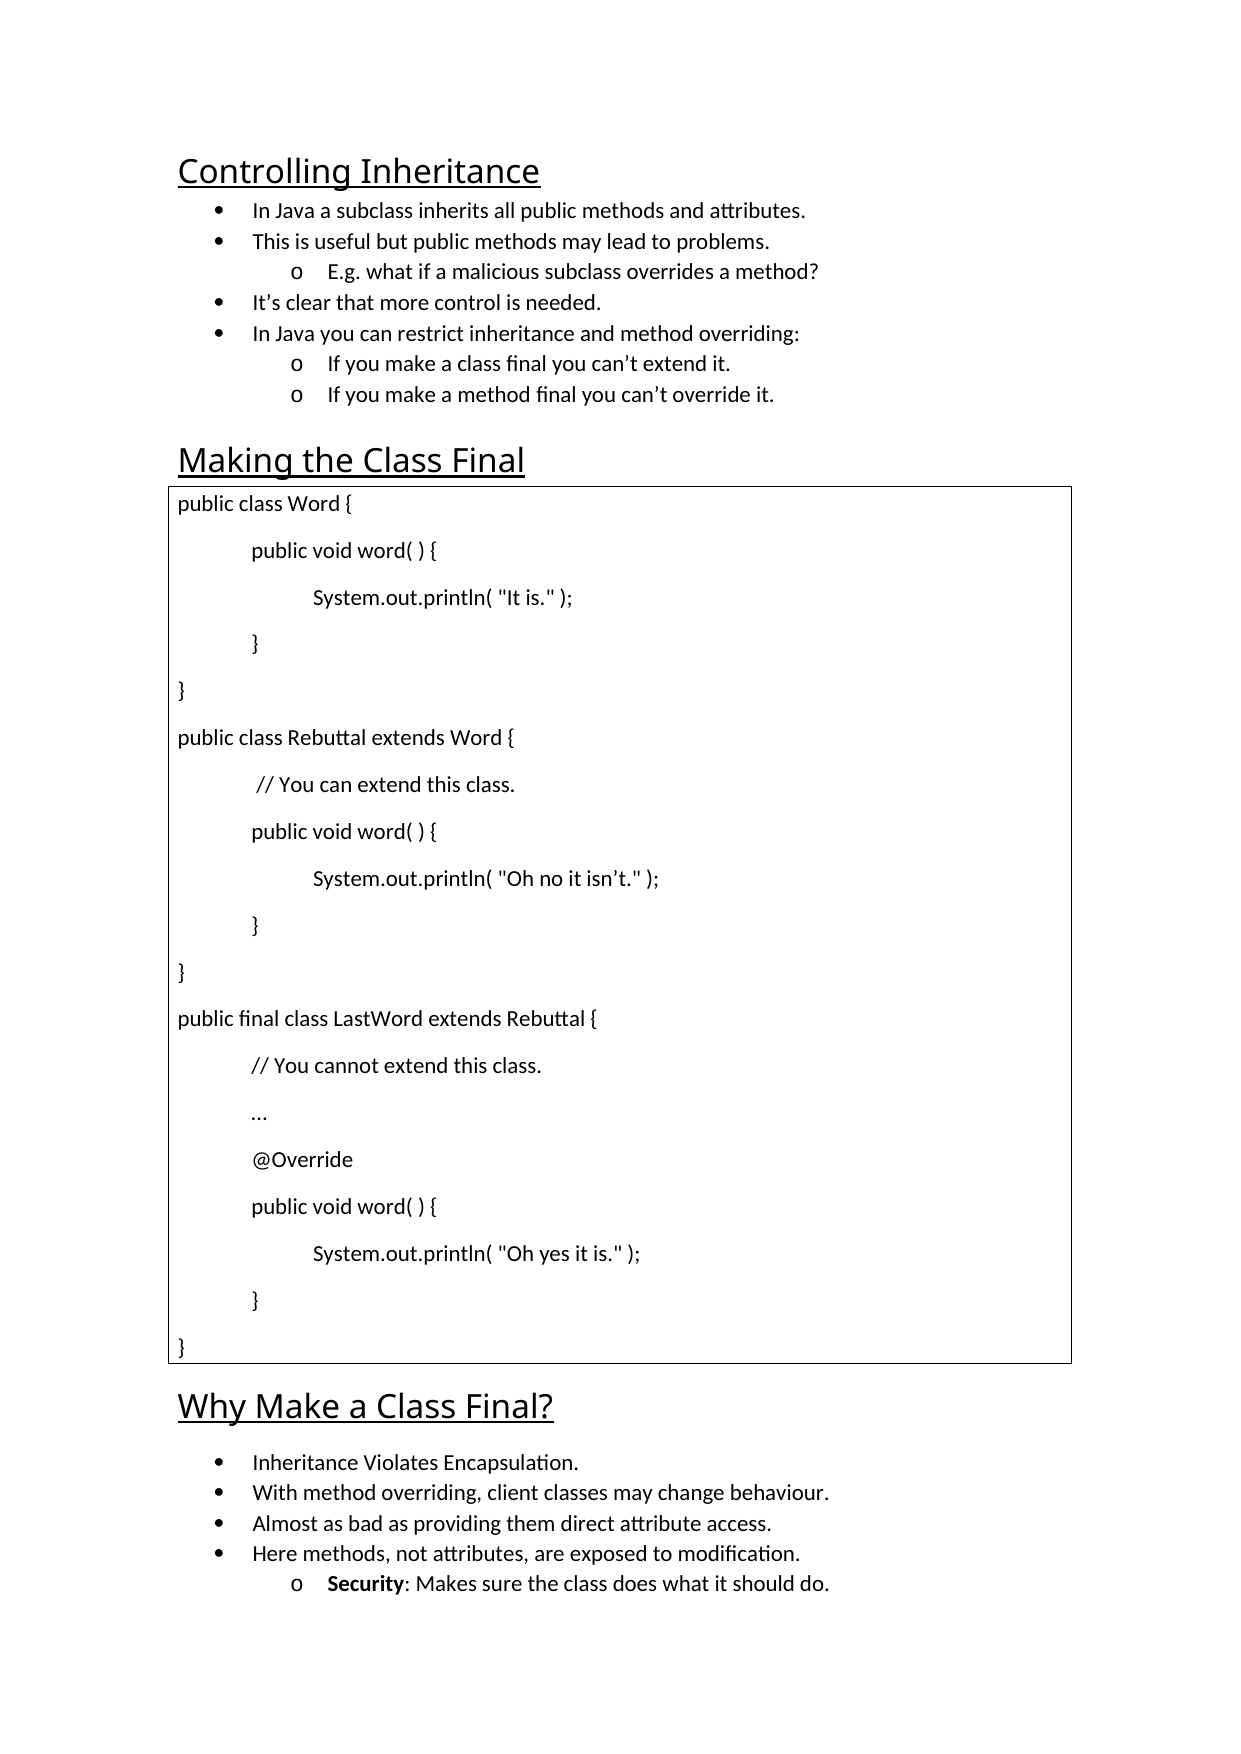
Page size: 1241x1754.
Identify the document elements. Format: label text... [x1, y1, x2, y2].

subtitle Controlling Inheritance [177, 148, 1063, 193]
list Almost as bad as providing them direct attribute access. [215, 1509, 1063, 1537]
text Why Make a Class Final? [177, 1383, 1063, 1428]
text } [169, 626, 1071, 657]
list If you make a method final you can’t override it. [290, 380, 1063, 409]
list This is useful but public methods may lead to problems. [215, 227, 1063, 255]
list In Java a subclass inherits all public methods and attributes. [215, 197, 1063, 224]
list If you make a class final you can’t extend it. [290, 349, 1063, 378]
text System.out.println( "Oh yes it is." ); [169, 1236, 1071, 1267]
text System.out.println( "Oh no it isn’t." ); [169, 861, 1071, 892]
list E.g. what if a malicious subclass overrides a method? [290, 257, 1063, 286]
text @Override [169, 1142, 1071, 1173]
subtitle Making the Class Final [177, 437, 1063, 482]
list Security: Makes sure the class does what it should do. [290, 1569, 1063, 1598]
text public void word( ) { [169, 814, 1071, 845]
text } [169, 954, 1071, 986]
text } [169, 908, 1071, 939]
text } [169, 1329, 1071, 1363]
text // You can extend this class. [169, 767, 1071, 798]
text public final class LastWord extends Rebuttal { [169, 1001, 1071, 1032]
list Here methods, not attributes, are exposed to modiﬁcation. [215, 1539, 1063, 1567]
text System.out.println( "It is." ); [169, 579, 1071, 611]
text public void word( ) { [169, 1189, 1071, 1220]
list Inheritance Violates Encapsulation. [215, 1448, 1063, 1476]
text public class Rebuttal extends Word { [169, 720, 1071, 751]
text } [169, 673, 1071, 704]
text public class Word { [169, 487, 1071, 517]
list In Java you can restrict inheritance and method overriding: [215, 319, 1063, 347]
text // You cannot extend this class. [169, 1048, 1071, 1079]
text public void word( ) { [169, 533, 1071, 564]
list It’s clear that more control is needed. [215, 288, 1063, 316]
text } [169, 1283, 1071, 1314]
list With method overriding, client classes may change behaviour. [215, 1478, 1063, 1506]
text … [169, 1095, 1071, 1126]
